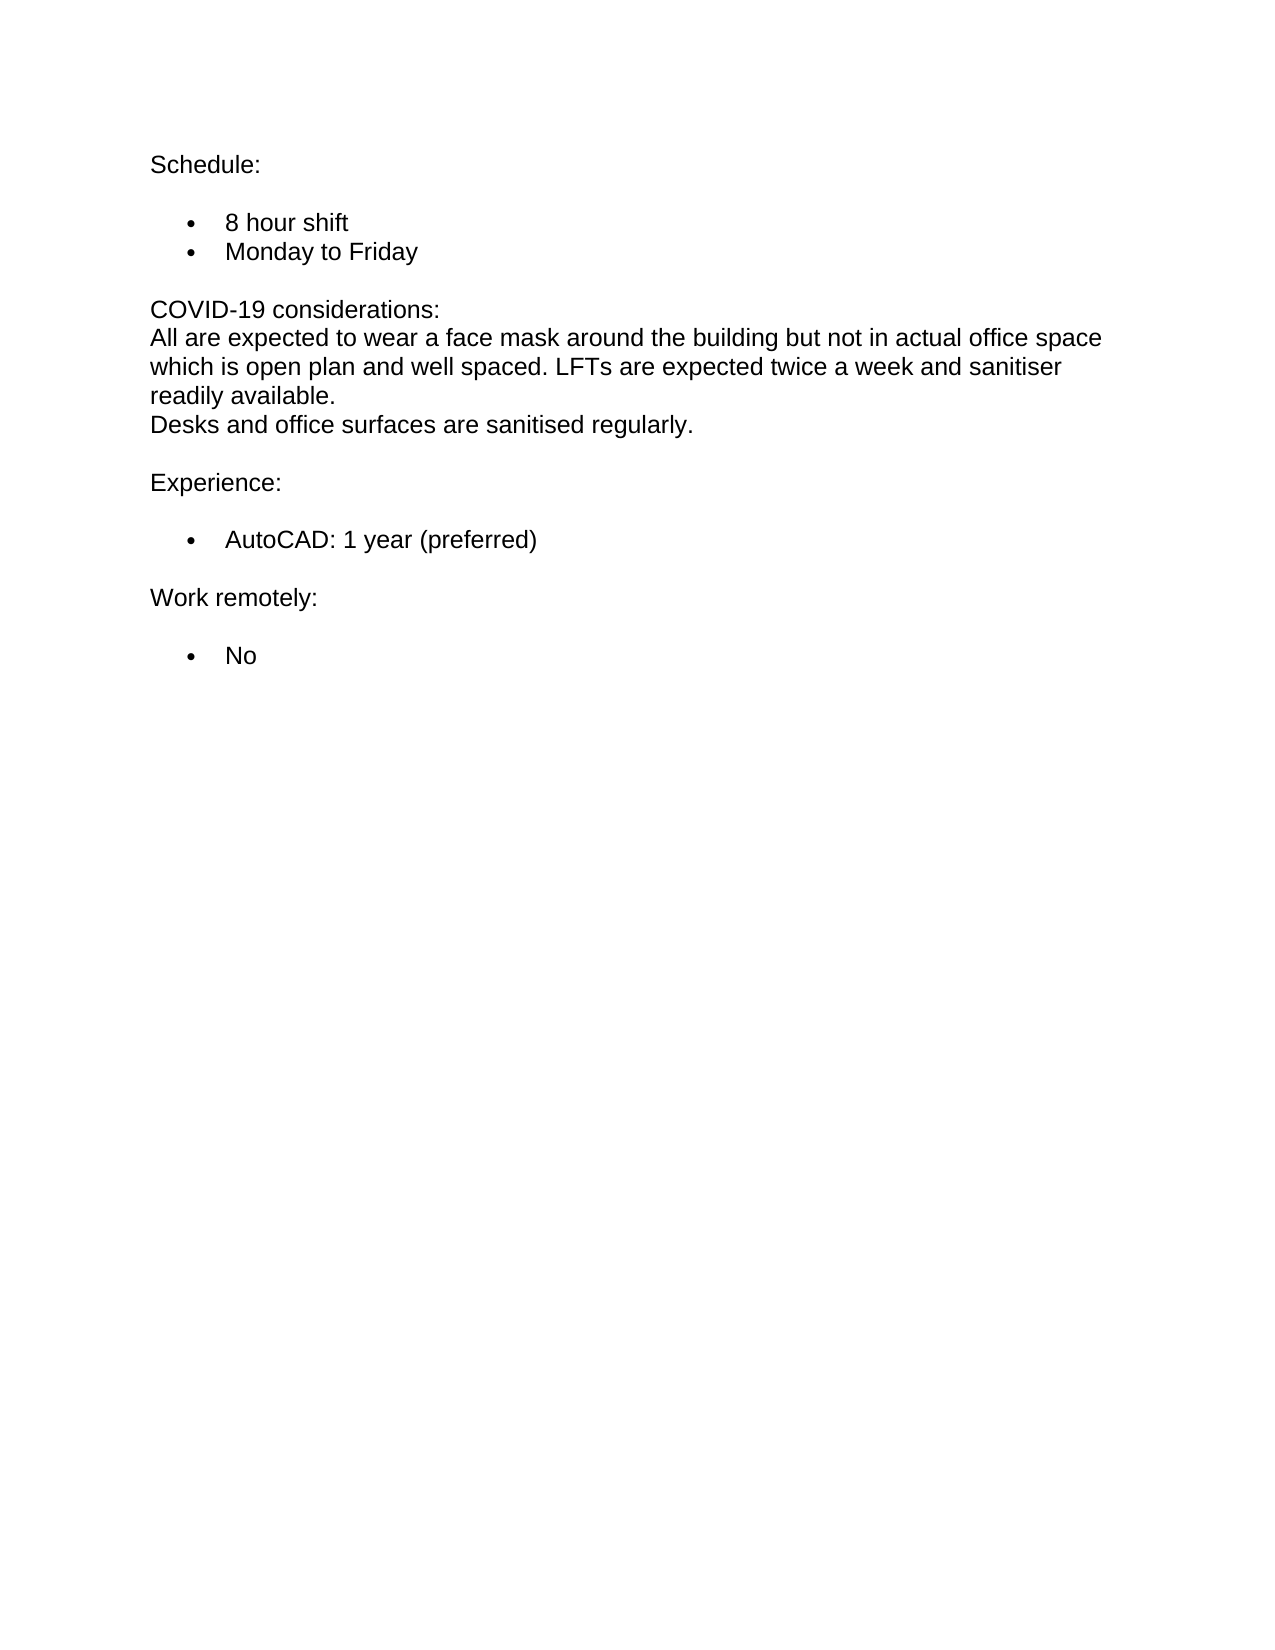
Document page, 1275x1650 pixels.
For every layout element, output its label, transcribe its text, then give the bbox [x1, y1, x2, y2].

text COVID-19 considerations: All are expected to wear a face mask around the building but not in actual office space which is open plan and well spaced. LFTs are expected twice a week and sanitiser readily available. Desks and office surfaces are sanitised regularly. [150, 294, 1125, 438]
text Experience: [150, 467, 1125, 496]
list 8 hour shift [187, 208, 1125, 237]
list No [187, 641, 1125, 670]
list AutoCAD: 1 year (preferred) [187, 525, 1125, 554]
text Work remotely: [150, 583, 1125, 612]
text Schedule: [150, 150, 1125, 179]
list Monday to Friday [187, 237, 1125, 265]
